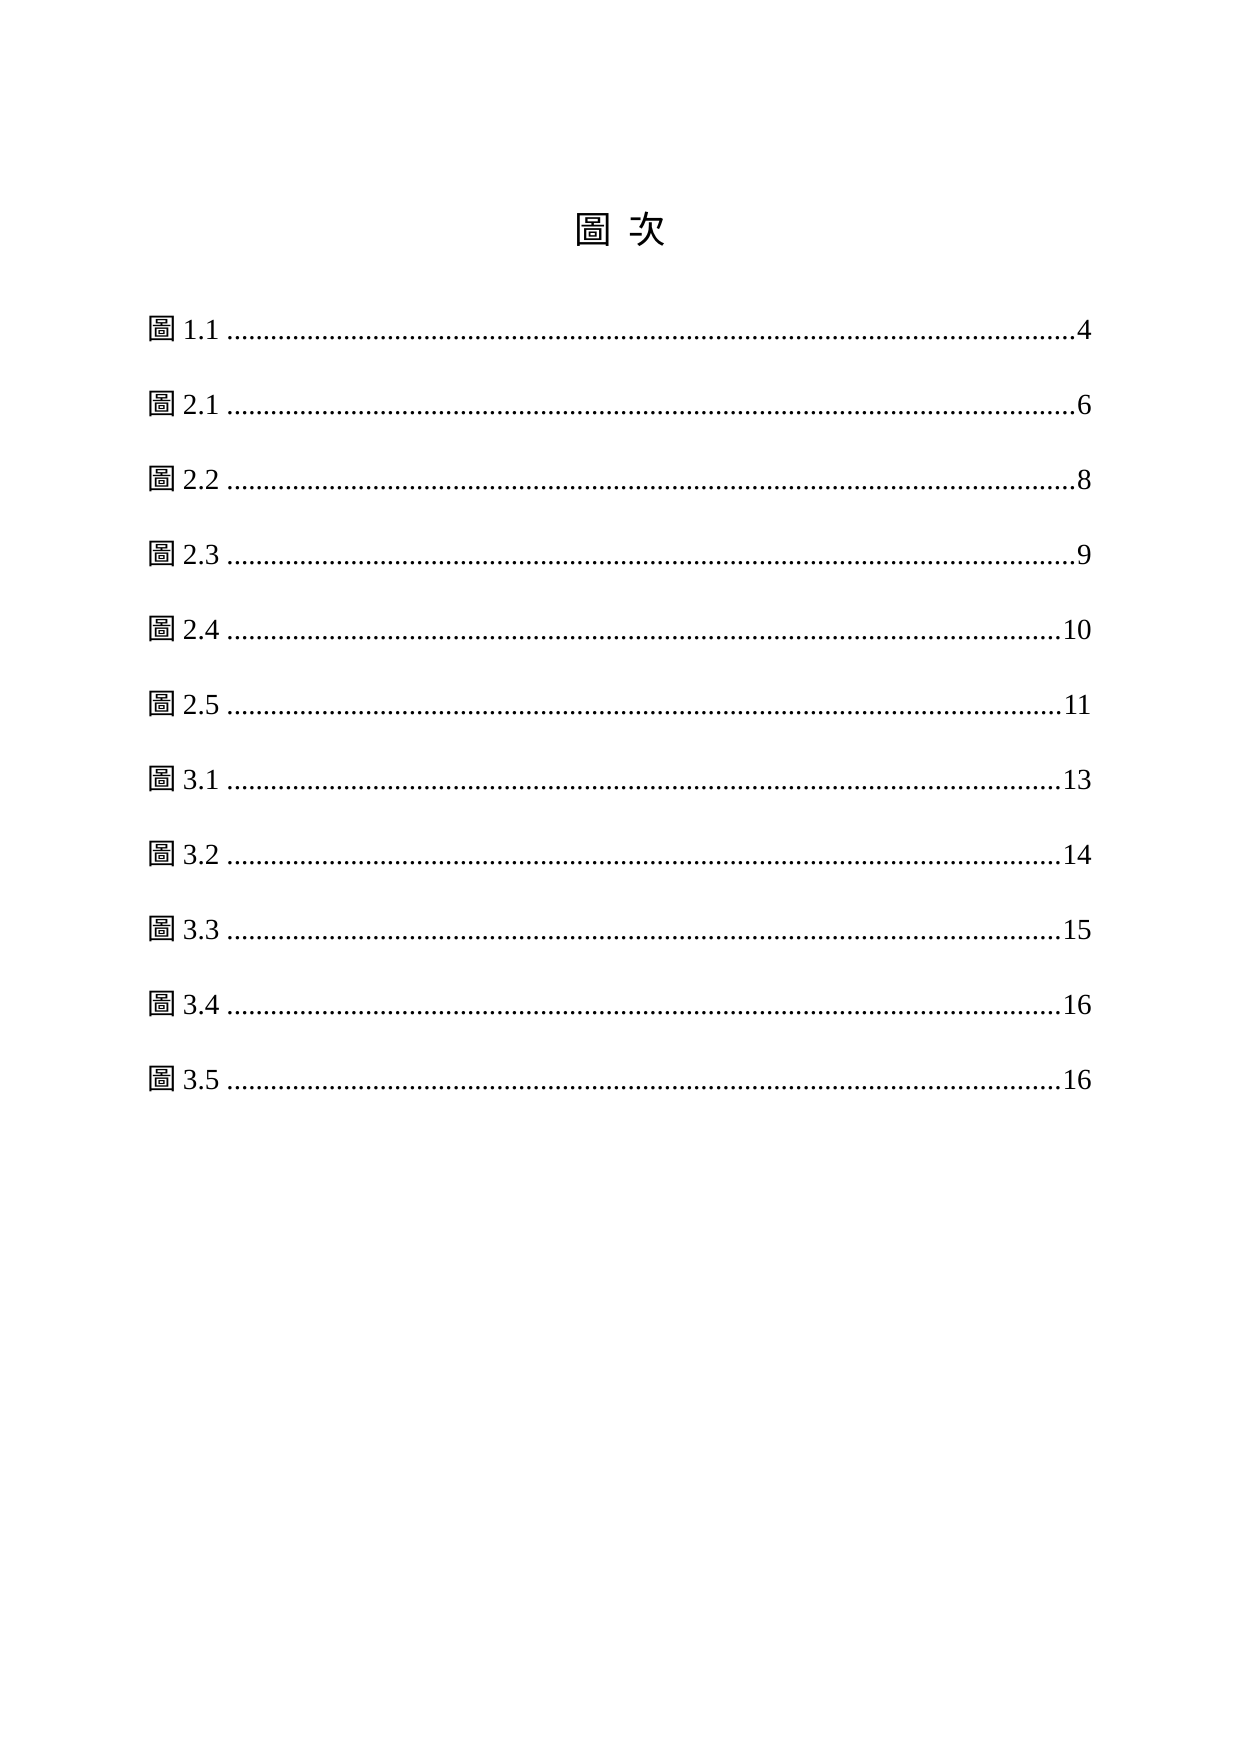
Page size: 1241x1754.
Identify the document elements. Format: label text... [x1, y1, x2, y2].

text 圖3.3 15 [148, 889, 1092, 964]
text 圖 次 [148, 189, 1092, 264]
text 圖2.2 8 [148, 439, 1092, 514]
text 圖3.2 14 [148, 814, 1092, 889]
text 圖2.3 9 [148, 514, 1092, 589]
text 圖2.4 10 [148, 589, 1092, 664]
text 圖1.1 4 [148, 289, 1092, 364]
text 圖3.4 16 [148, 964, 1092, 1039]
text 圖3.1 13 [148, 739, 1092, 814]
text 圖2.1 6 [148, 364, 1092, 439]
text 圖2.5 11 [148, 664, 1092, 739]
text 圖3.5 16 [148, 1039, 1092, 1114]
